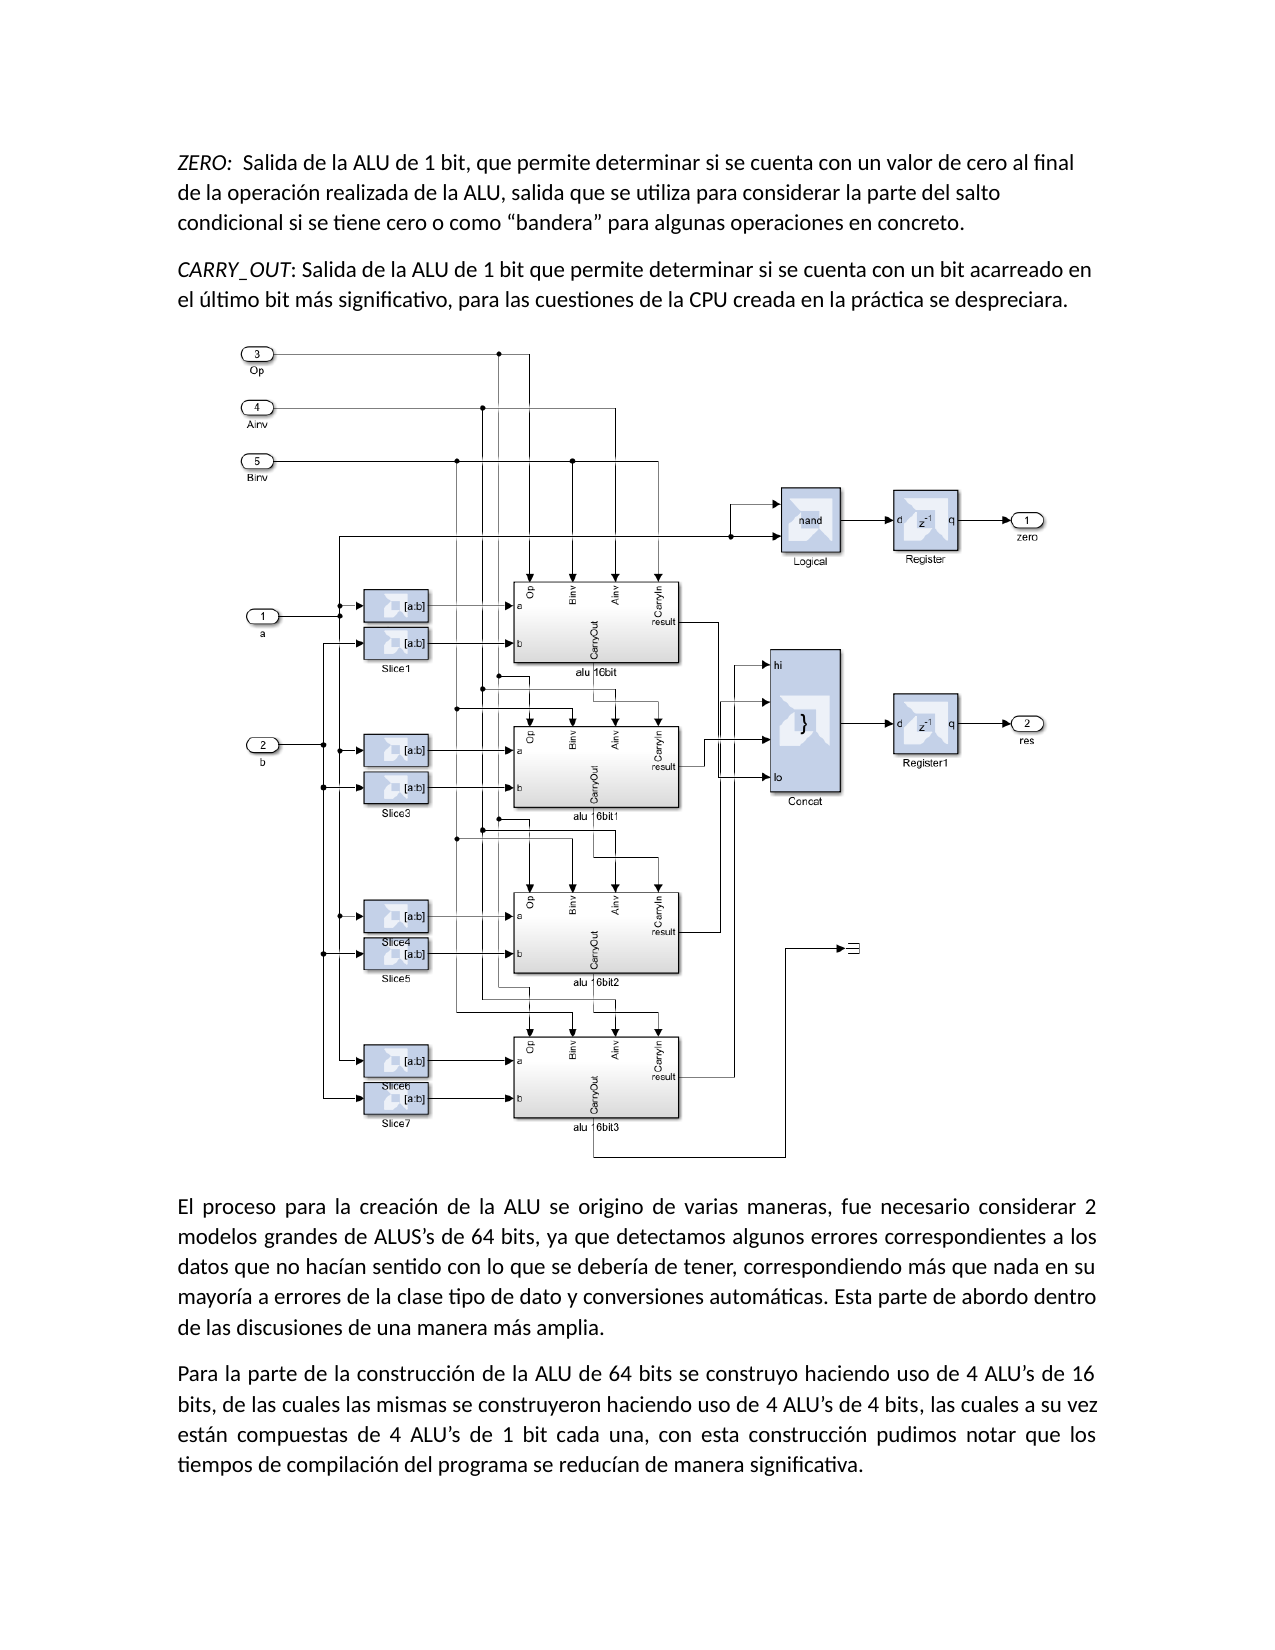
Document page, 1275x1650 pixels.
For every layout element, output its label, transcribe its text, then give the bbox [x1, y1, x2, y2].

picture [214, 332, 1061, 1173]
text CARRY_OUT: Salida de la ALU de 1 bit que permite determinar si se cuenta con un bit acarreado en el último bit más significativo, para las cuestiones de la CPU creada en la práctica se despreciara. [177, 255, 1098, 313]
text El proceso para la creación de la ALU se origino de varias maneras, fue necesario considerar 2 modelos grandes de ALUS’s de 64 bits, ya que detectamos algunos errores correspondientes a los datos que no hacían sentido con lo que se debería de tener, correspondiendo más que nada en su mayoría a errores de la clase tipo de dato y conversiones automáticas. Esta parte de abordo dentro de las discusiones de una manera más amplia. [177, 1192, 1098, 1341]
text ZERO: Salida de la ALU de 1 bit, que permite determinar si se cuenta con un valor de cero al final de la operación realizada de la ALU, salida que se utiliza para considerar la parte del salto condicional si se tiene cero o como “bandera” para algunas operaciones en concreto. [177, 148, 1098, 236]
